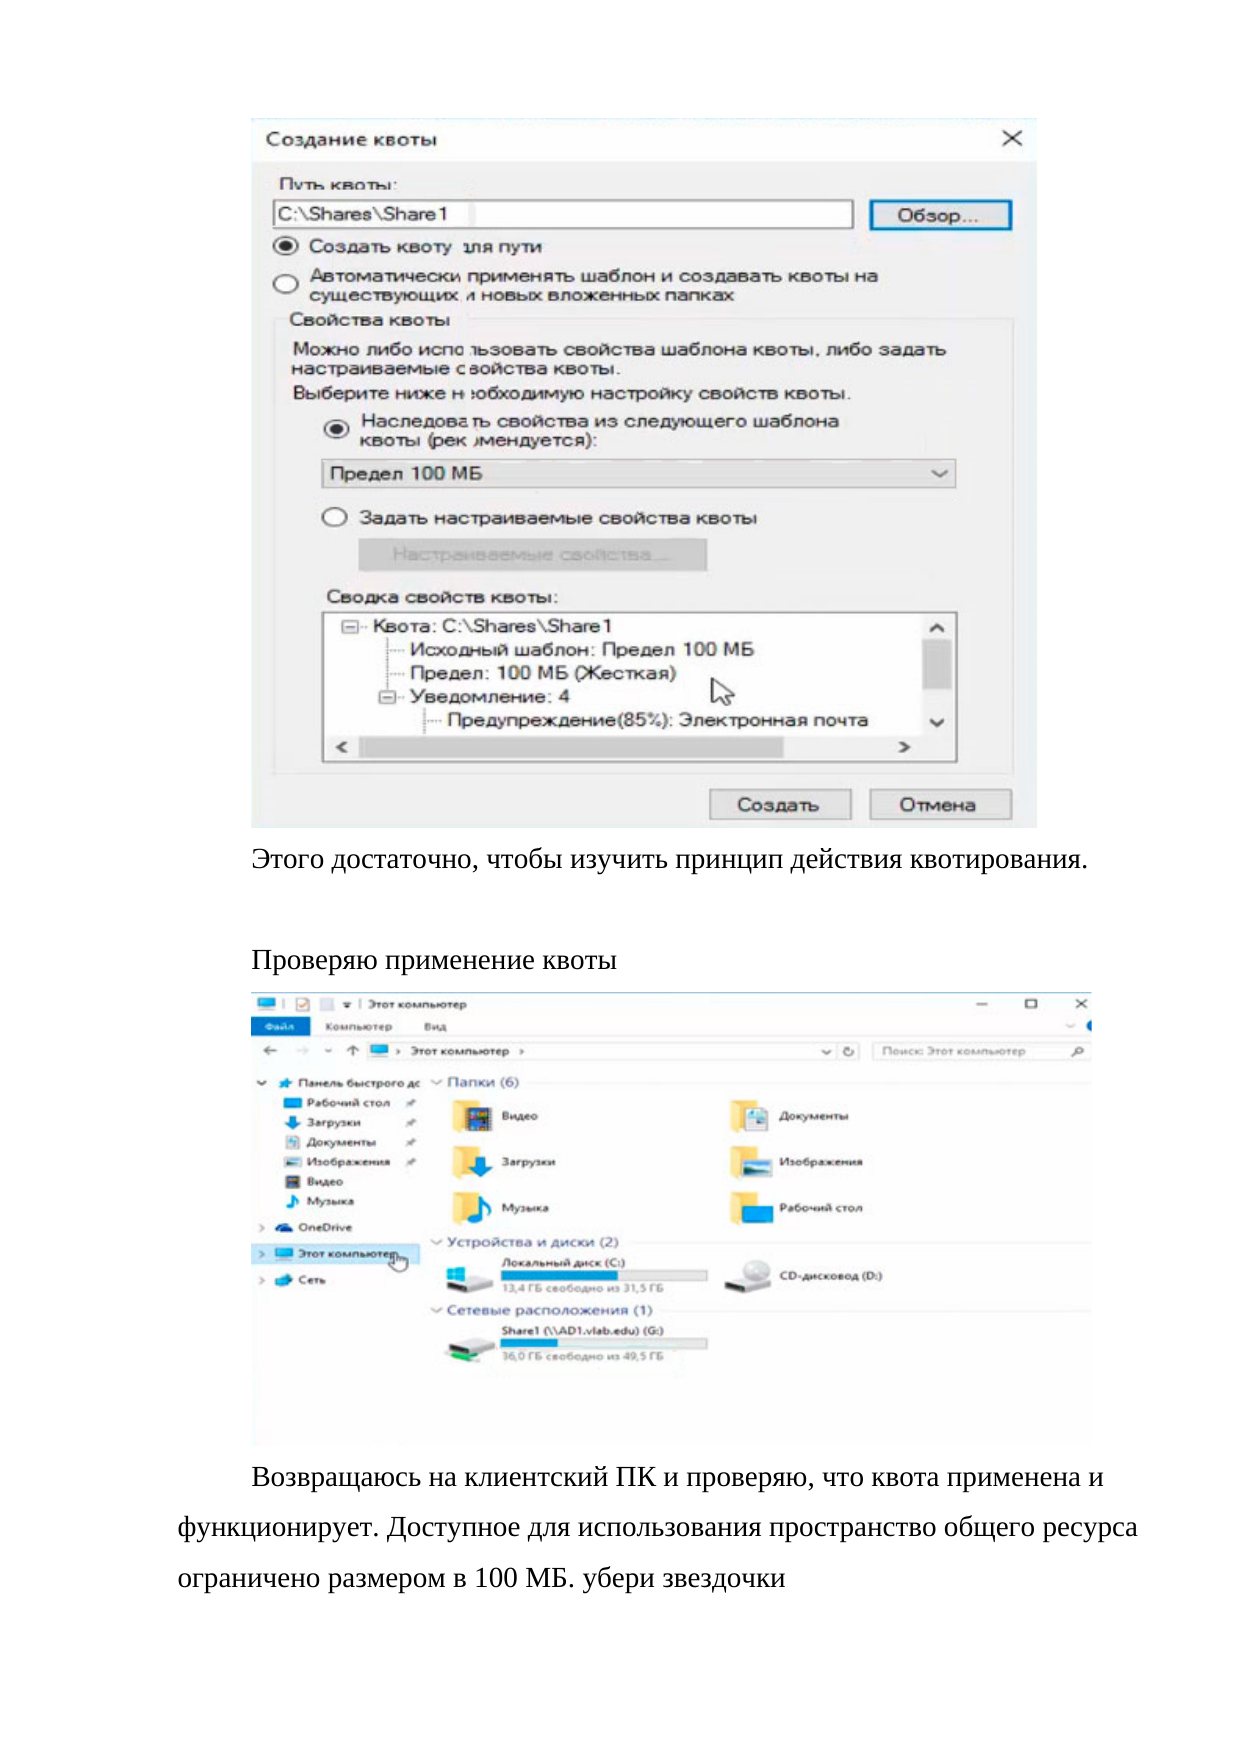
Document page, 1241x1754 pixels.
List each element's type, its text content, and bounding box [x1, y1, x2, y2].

text Проверяю применение квоты [177, 942, 1152, 976]
text Возвращаюсь на клиентский ПК и проверяю, что квота применена и функционирует. Доступное для использования пространство общего ресурса ограничено размером в 100 МБ. убери звездочки [177, 1459, 1152, 1593]
picture [251, 118, 1038, 828]
text Этого достаточно, чтобы изучить принцип действия квотирования. [177, 842, 1152, 875]
picture [251, 992, 1092, 1446]
